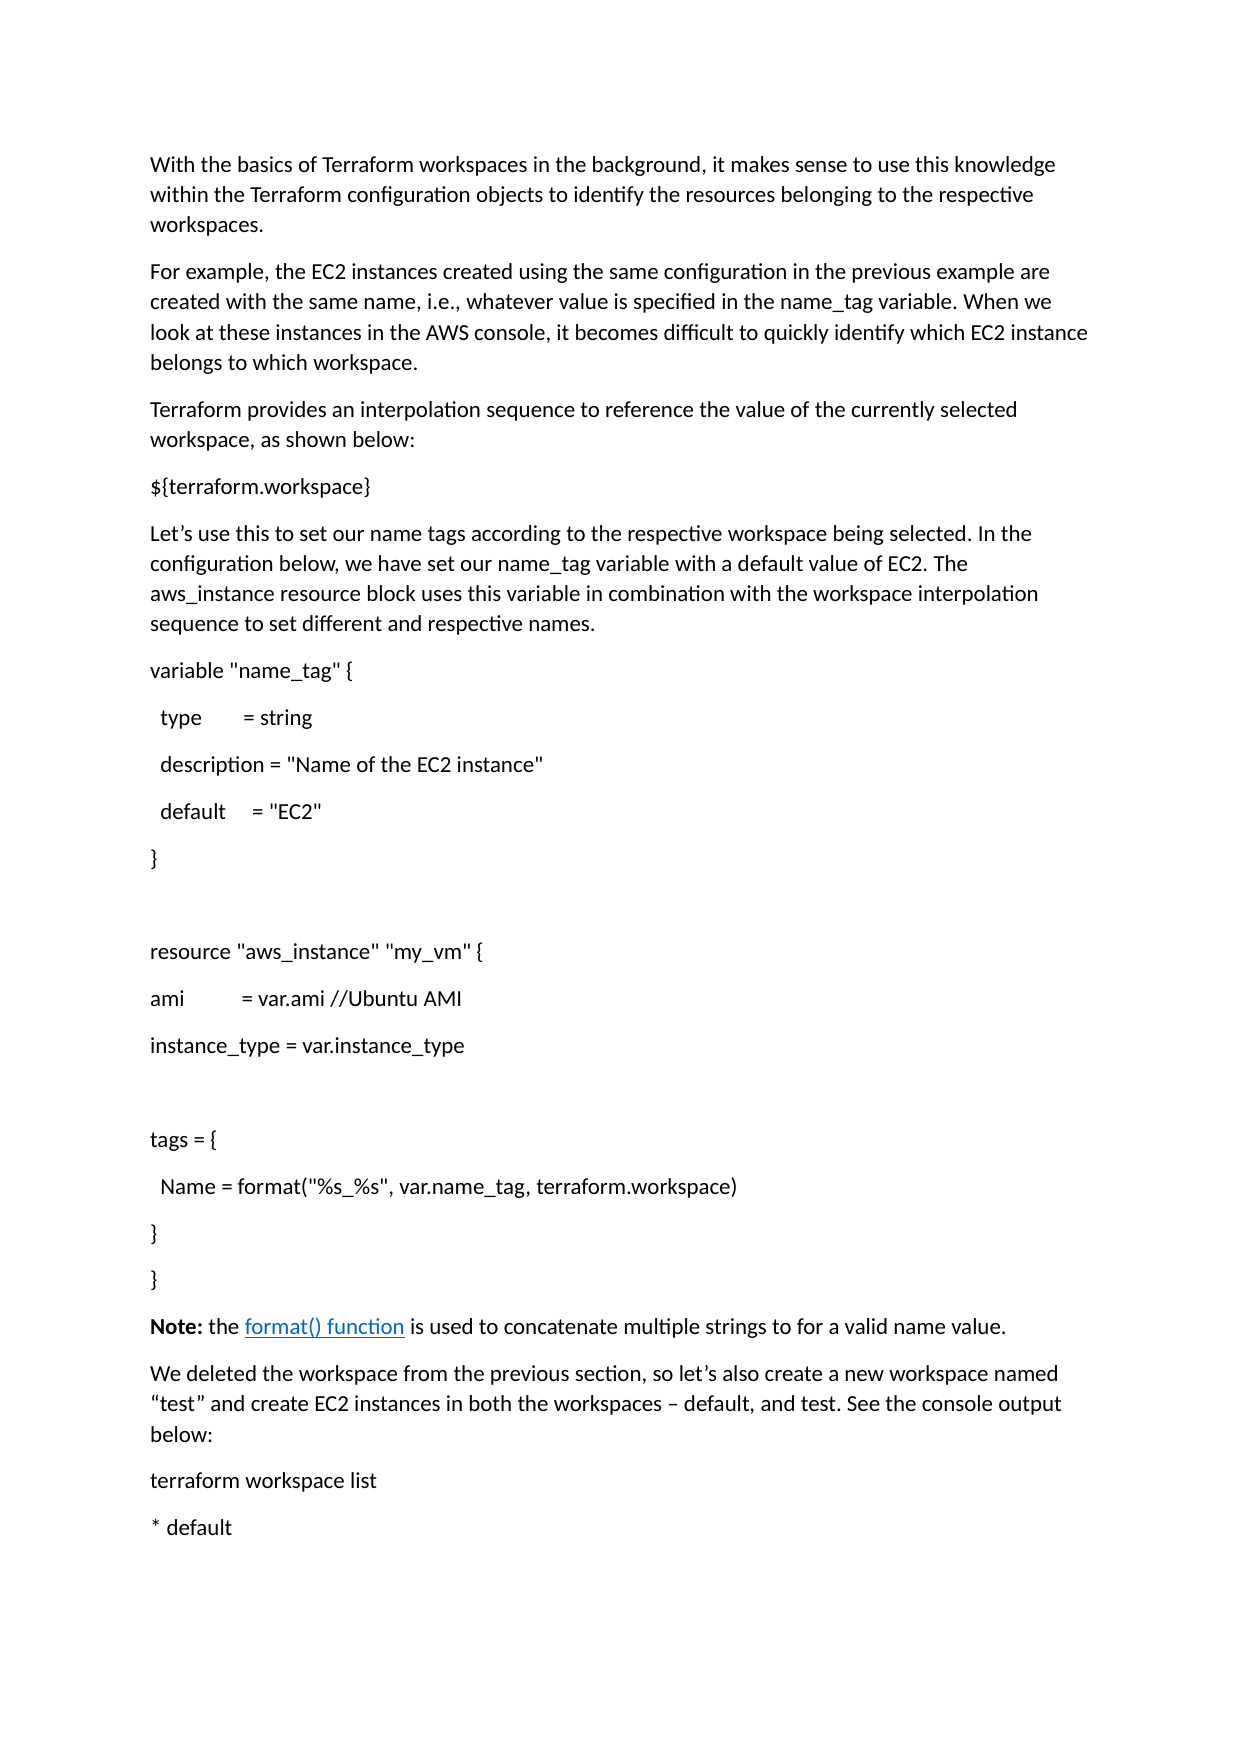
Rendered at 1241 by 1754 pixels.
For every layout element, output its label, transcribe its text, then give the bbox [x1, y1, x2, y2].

text resource "aws_instance" "my_vm" { [150, 937, 1090, 966]
text Note: the format() function is used to concatenate multiple strings to for a valid name value. [150, 1312, 1090, 1341]
text instance_type = var.instance_type [150, 1031, 1090, 1059]
text tags = { [150, 1125, 1090, 1153]
text Let’s use this to set our name tags according to the respective workspace being selected. In the configuration below, we have set our name_tag variable with a default value of EC2. The aws_instance resource block uses this variable in combination with the workspace interpolation sequence to set different and respective names. [150, 519, 1090, 637]
text variable "name_tag" { [150, 656, 1090, 684]
text With the basics of Terraform workspaces in the background, it makes sense to use this knowledge within the Terraform configuration objects to identify the resources belonging to the respective workspaces. [150, 150, 1090, 238]
text } [150, 1266, 1090, 1294]
text ami = var.ami //Ubuntu AMI [150, 984, 1090, 1012]
text Name = format("%s_%s", var.name_tag, terraform.workspace) [150, 1172, 1090, 1200]
text default = "EC2" [150, 797, 1090, 825]
text } [150, 844, 1090, 872]
text For example, the EC2 instances created using the same configuration in the previous example are created with the same name, i.e., whatever value is specified in the name_tag variable. When we look at these instances in the AWS console, it becomes difficult to quickly identify which EC2 instance belongs to which workspace. [150, 257, 1090, 376]
text } [150, 1219, 1090, 1247]
text description = "Name of the EC2 instance" [150, 750, 1090, 778]
text * default [150, 1513, 1090, 1542]
text Terraform provides an interpolation sequence to reference the value of the currently selected workspace, as shown below: [150, 395, 1090, 453]
text ${terraform.workspace} [150, 472, 1090, 500]
text terraform workspace list [150, 1467, 1090, 1495]
text We deleted the workspace from the previous section, so let’s also create a new workspace named “test” and create EC2 instances in both the workspaces – default, and test. See the console output below: [150, 1359, 1090, 1448]
text type = string [150, 703, 1090, 731]
